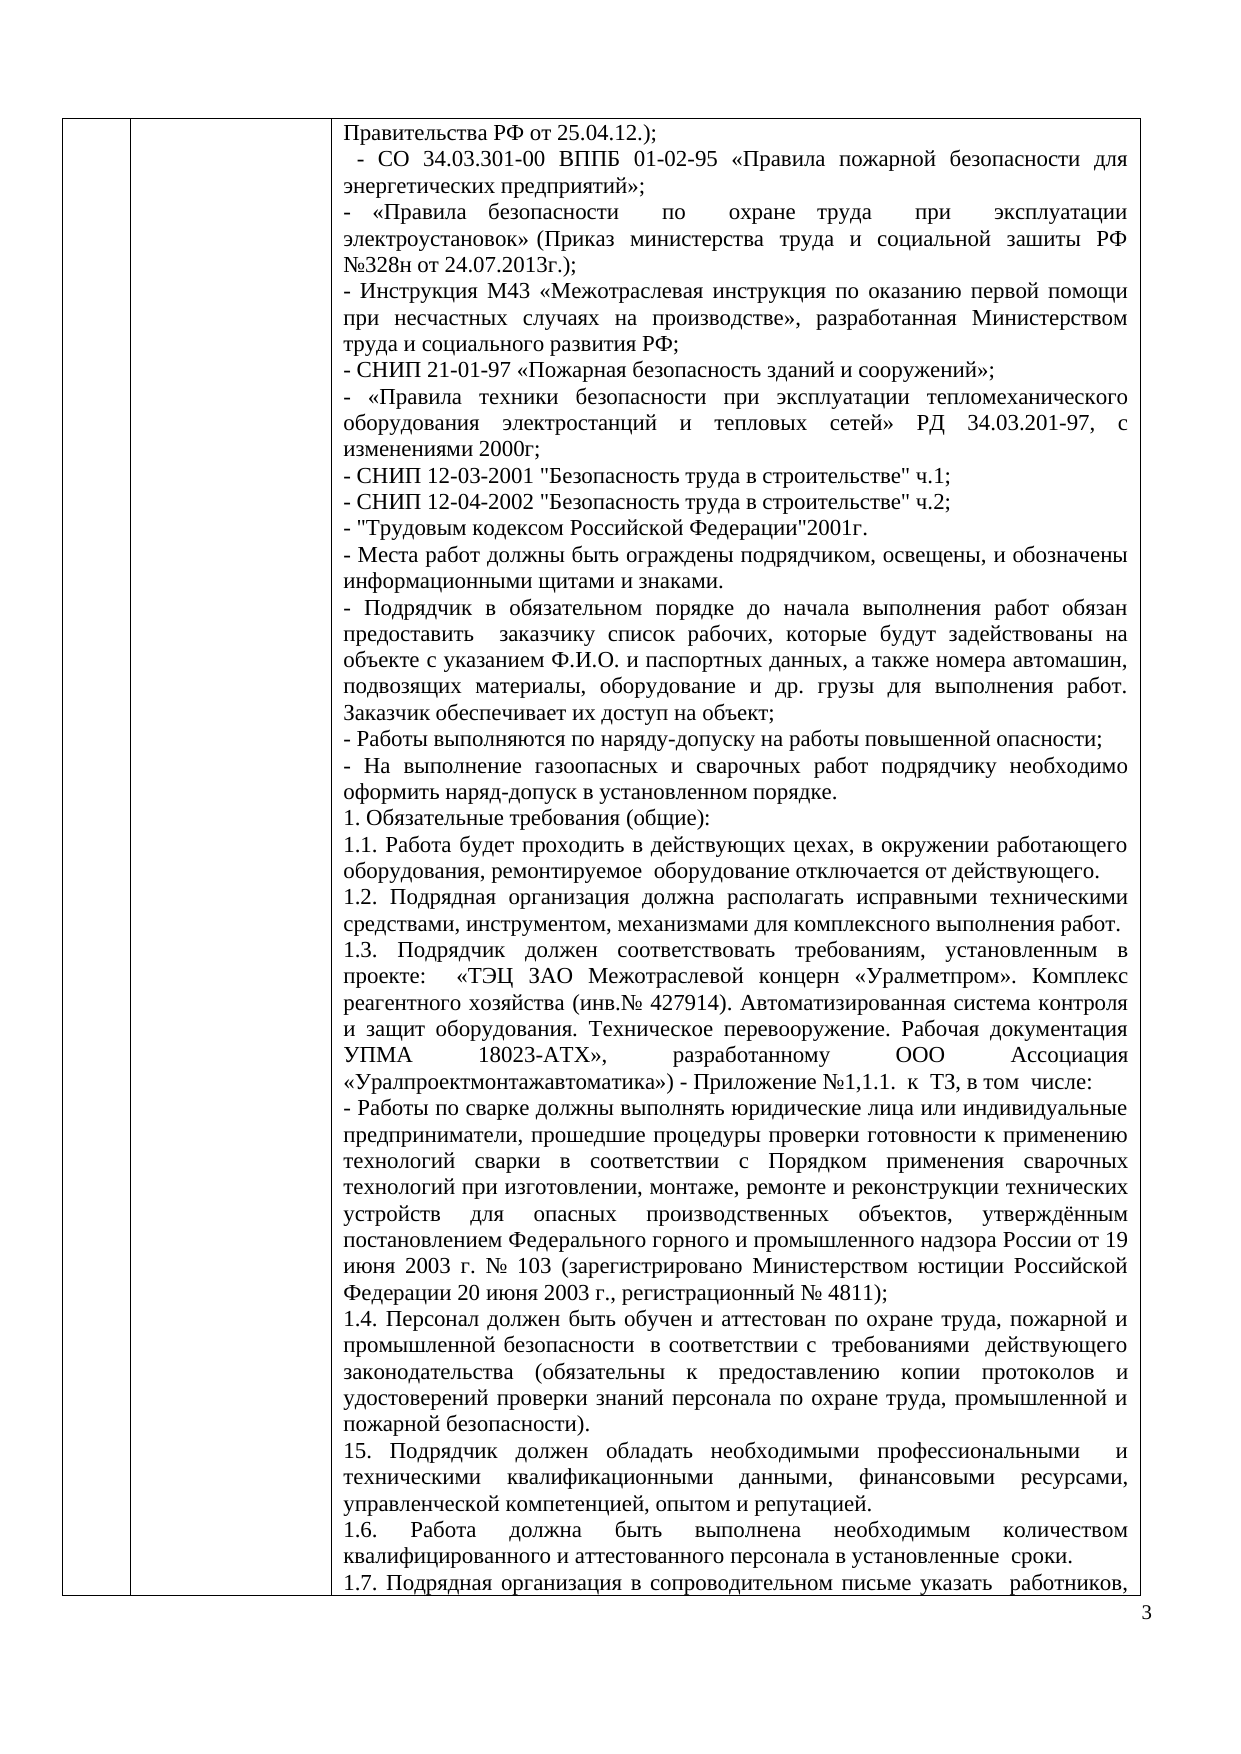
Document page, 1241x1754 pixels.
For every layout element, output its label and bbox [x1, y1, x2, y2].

table_cell [332, 119, 1140, 1595]
table_cell [63, 119, 130, 1595]
table_cell [131, 119, 331, 1595]
